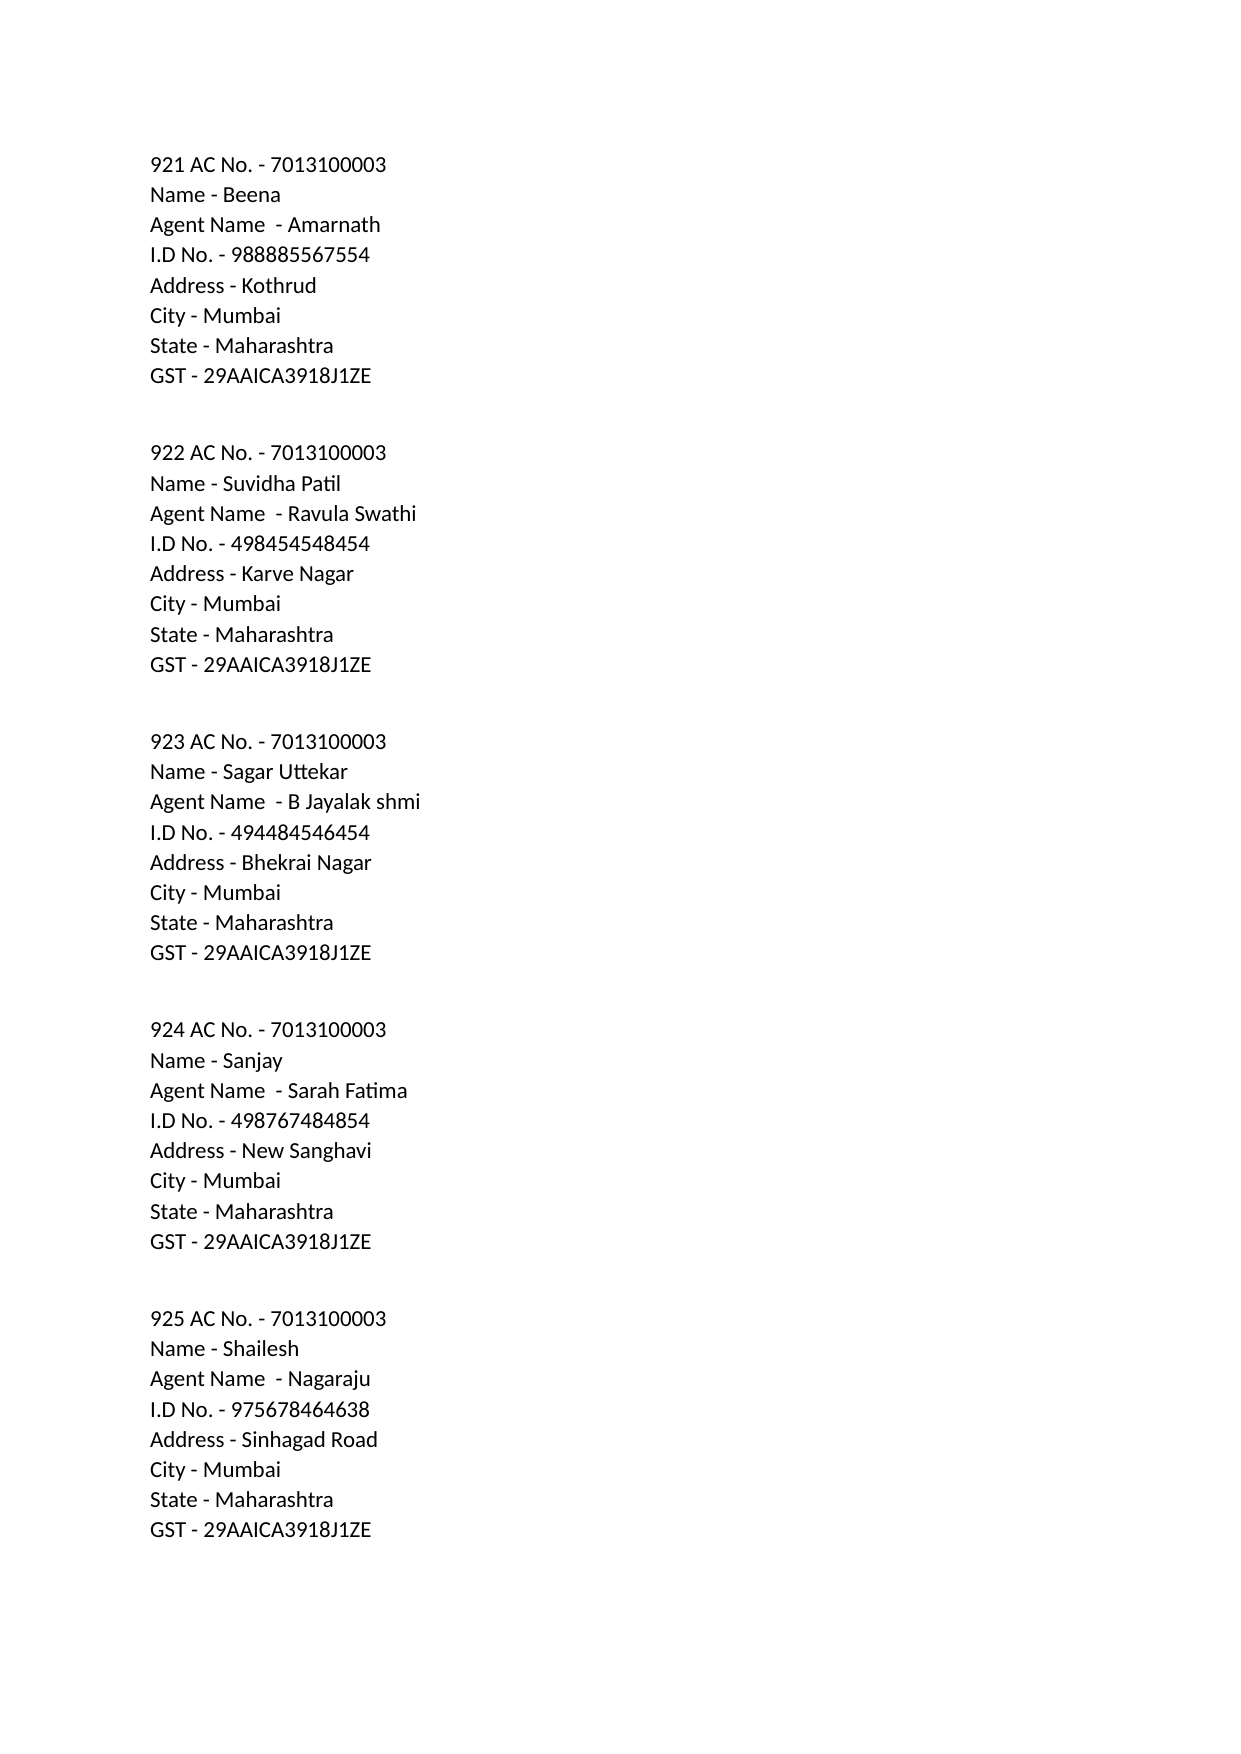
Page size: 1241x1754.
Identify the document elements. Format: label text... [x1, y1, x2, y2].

text 925 AC No. - 7013100003 Name - Shailesh Agent Name - Nagaraju I.D No. - 975678464638 Address - Sinhagad Road City - Mumbai State - Maharashtra GST - 29AAICA3918J1ZE [150, 1304, 1090, 1574]
text 924 AC No. - 7013100003 Name - Sanjay Agent Name - Sarah Fatima I.D No. - 498767484854 Address - New Sanghavi City - Mumbai State - Maharashtra GST - 29AAICA3918J1ZE [150, 1016, 1090, 1285]
text 923 AC No. - 7013100003 Name - Sagar Uttekar Agent Name - B Jayalak shmi I.D No. - 494484546454 Address - Bhekrai Nagar City - Mumbai State - Maharashtra GST - 29AAICA3918J1ZE [150, 727, 1090, 997]
text 922 AC No. - 7013100003 Name - Suvidha Patil Agent Name - Ravula Swathi I.D No. - 498454548454 Address - Karve Nagar City - Mumbai State - Maharashtra GST - 29AAICA3918J1ZE [150, 438, 1090, 708]
text 921 AC No. - 7013100003 Name - Beena Agent Name - Amarnath I.D No. - 988885567554 Address - Kothrud City - Mumbai State - Maharashtra GST - 29AAICA3918J1ZE [150, 150, 1090, 420]
